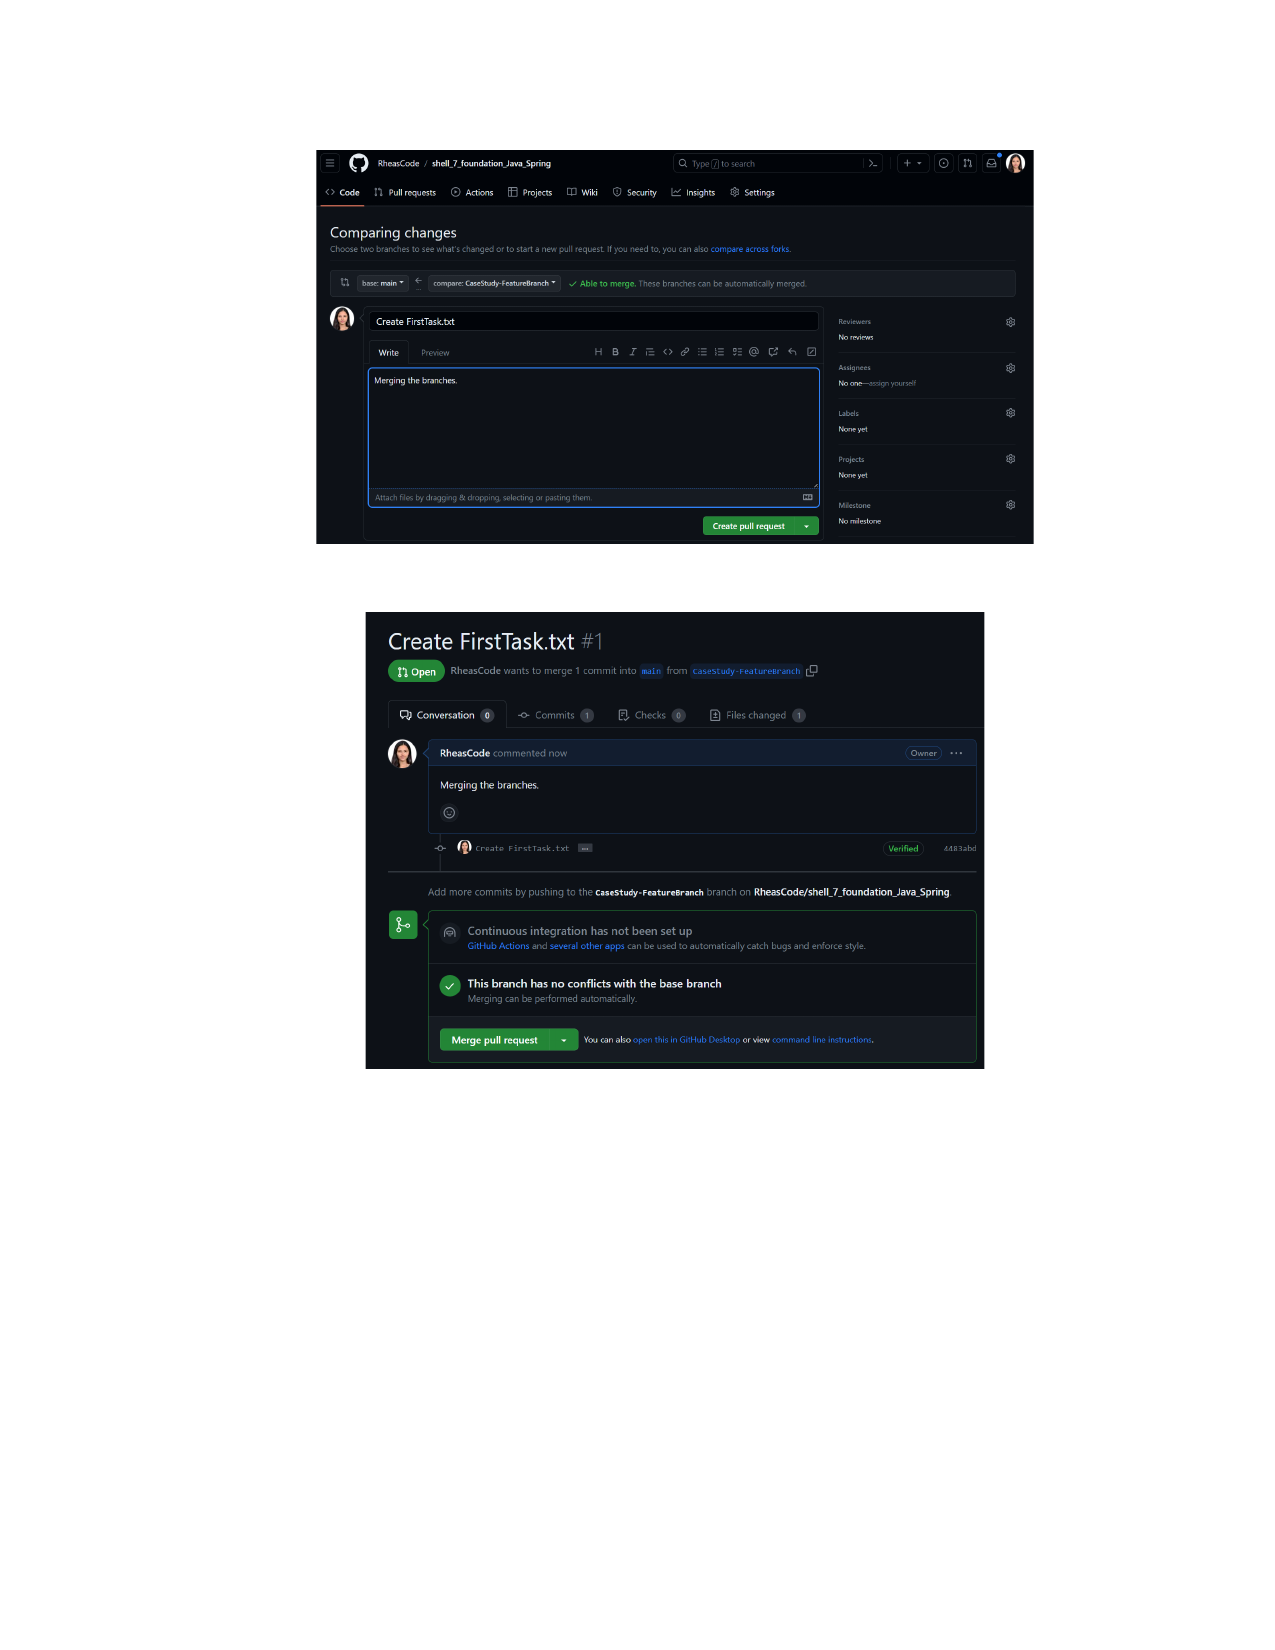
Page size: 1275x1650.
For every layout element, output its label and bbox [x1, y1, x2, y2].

picture [316, 150, 1034, 544]
picture [365, 612, 985, 1069]
